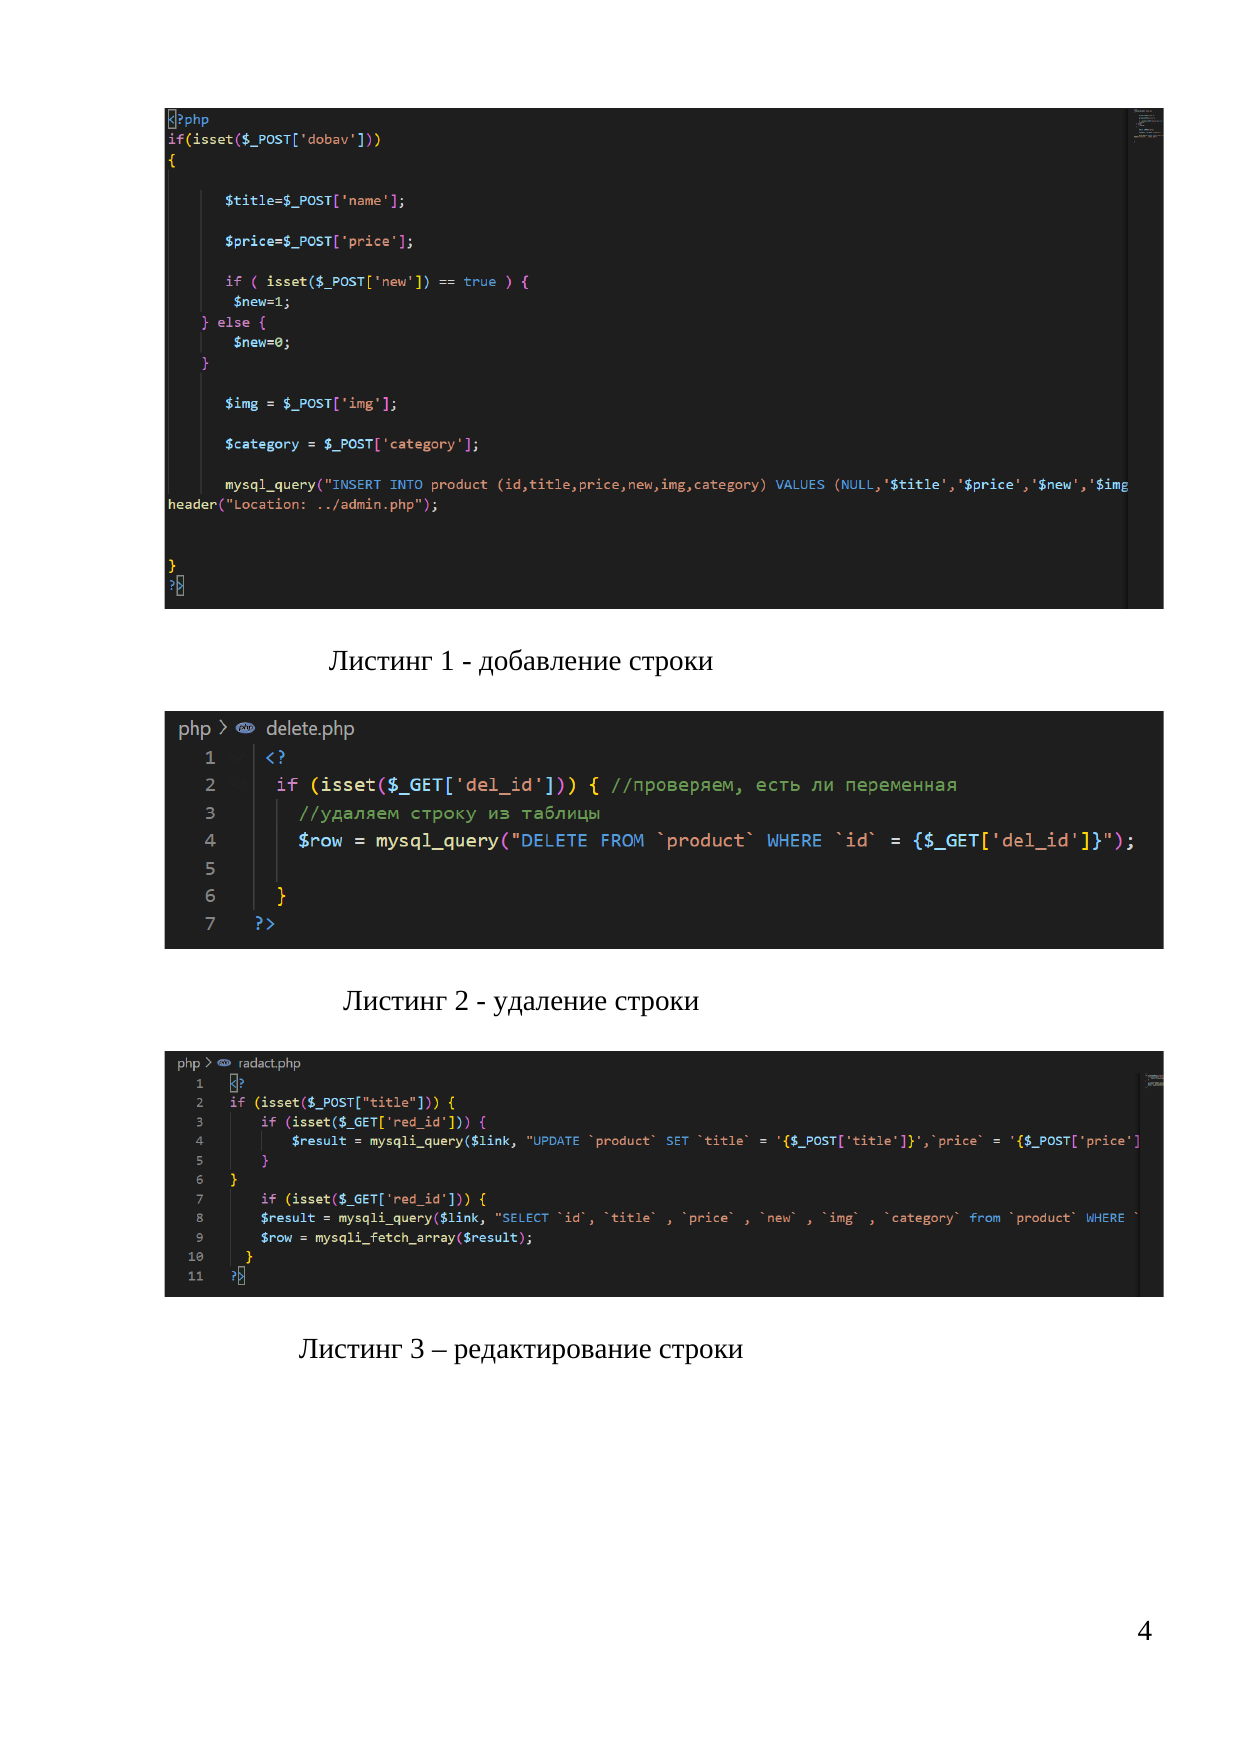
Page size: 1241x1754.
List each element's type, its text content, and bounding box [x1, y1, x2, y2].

picture [164, 108, 1164, 609]
text Листинг 3 – редактирование строки [164, 1331, 877, 1365]
picture [164, 1051, 1164, 1297]
text Листинг 1 - добавление строки [164, 643, 877, 677]
text Листинг 2 - удаление строки [164, 983, 877, 1017]
picture [164, 711, 1164, 949]
